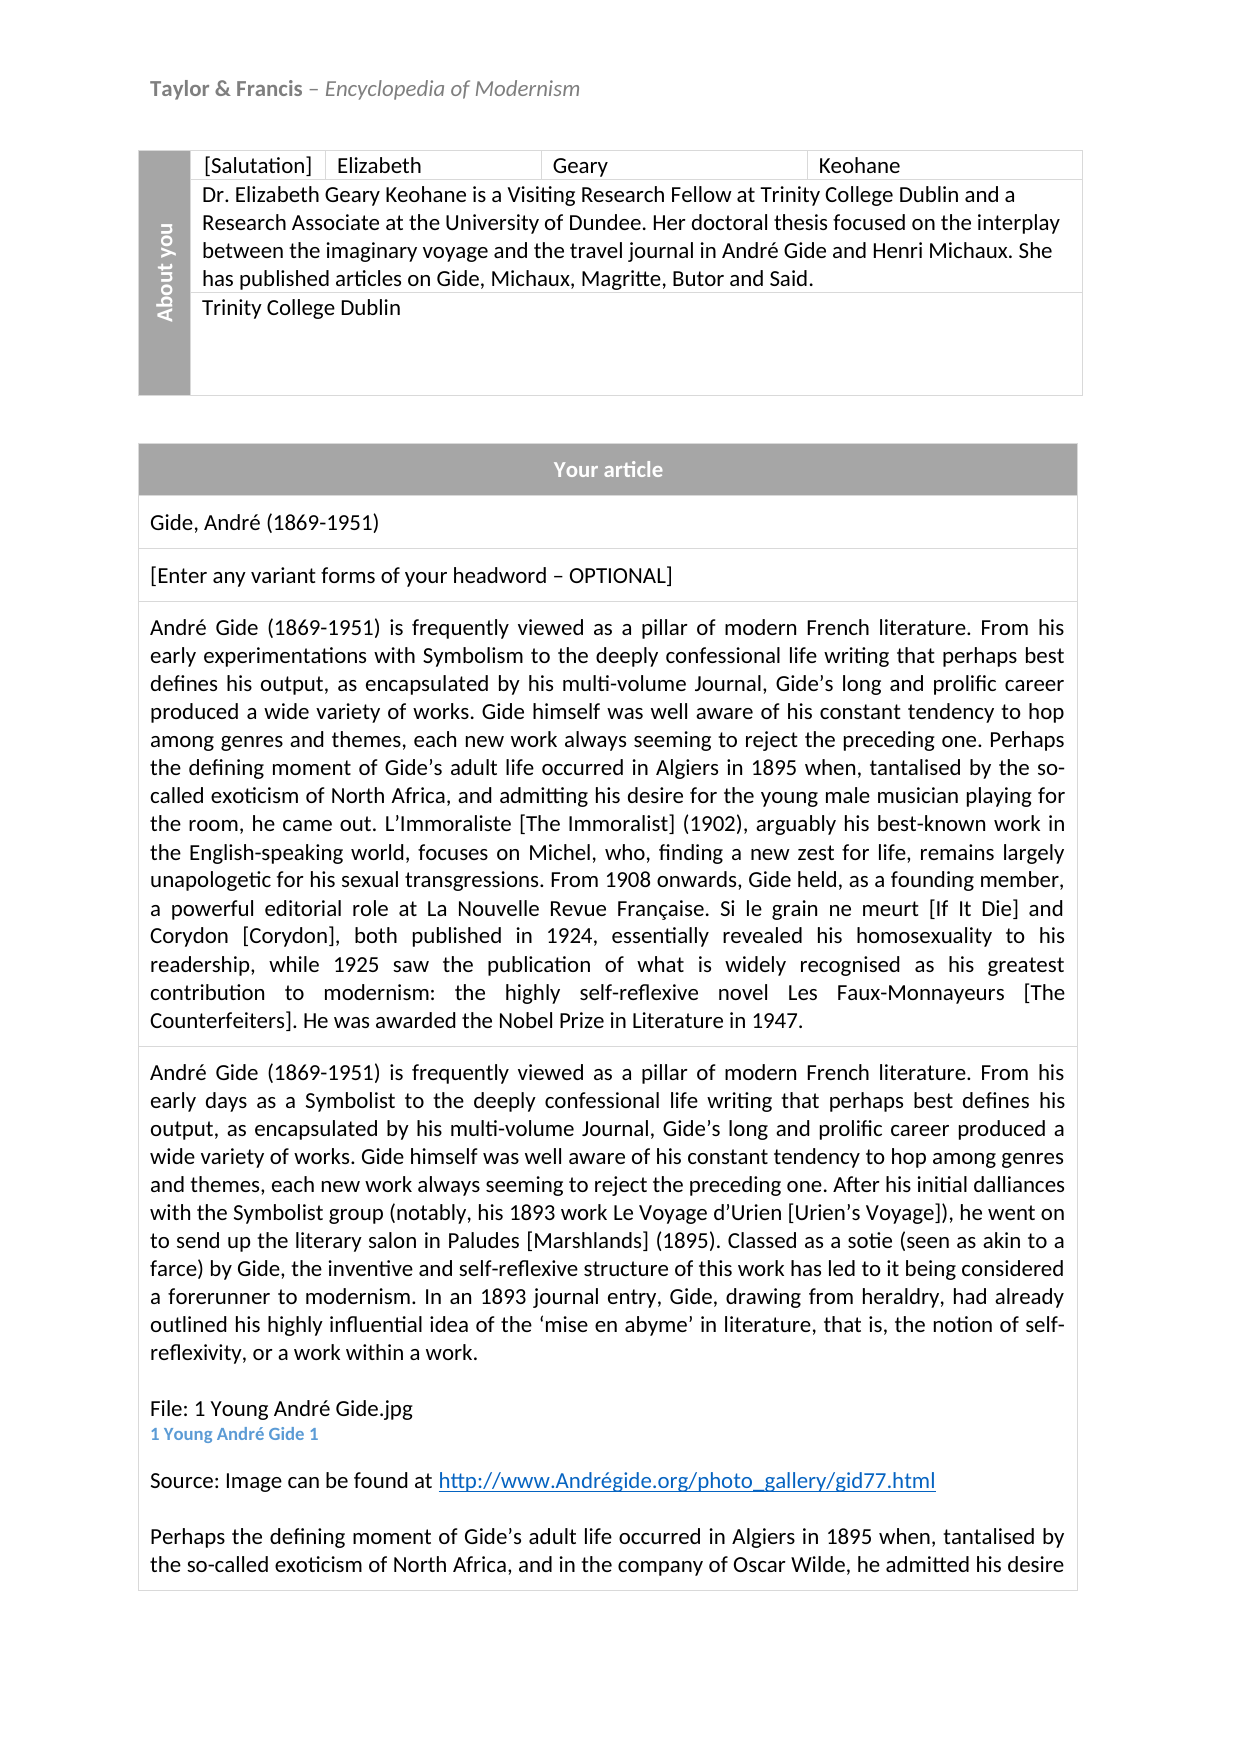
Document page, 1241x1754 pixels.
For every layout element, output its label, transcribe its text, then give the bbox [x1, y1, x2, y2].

table_header About you [139, 151, 190, 395]
table_header Your article [139, 444, 1077, 495]
